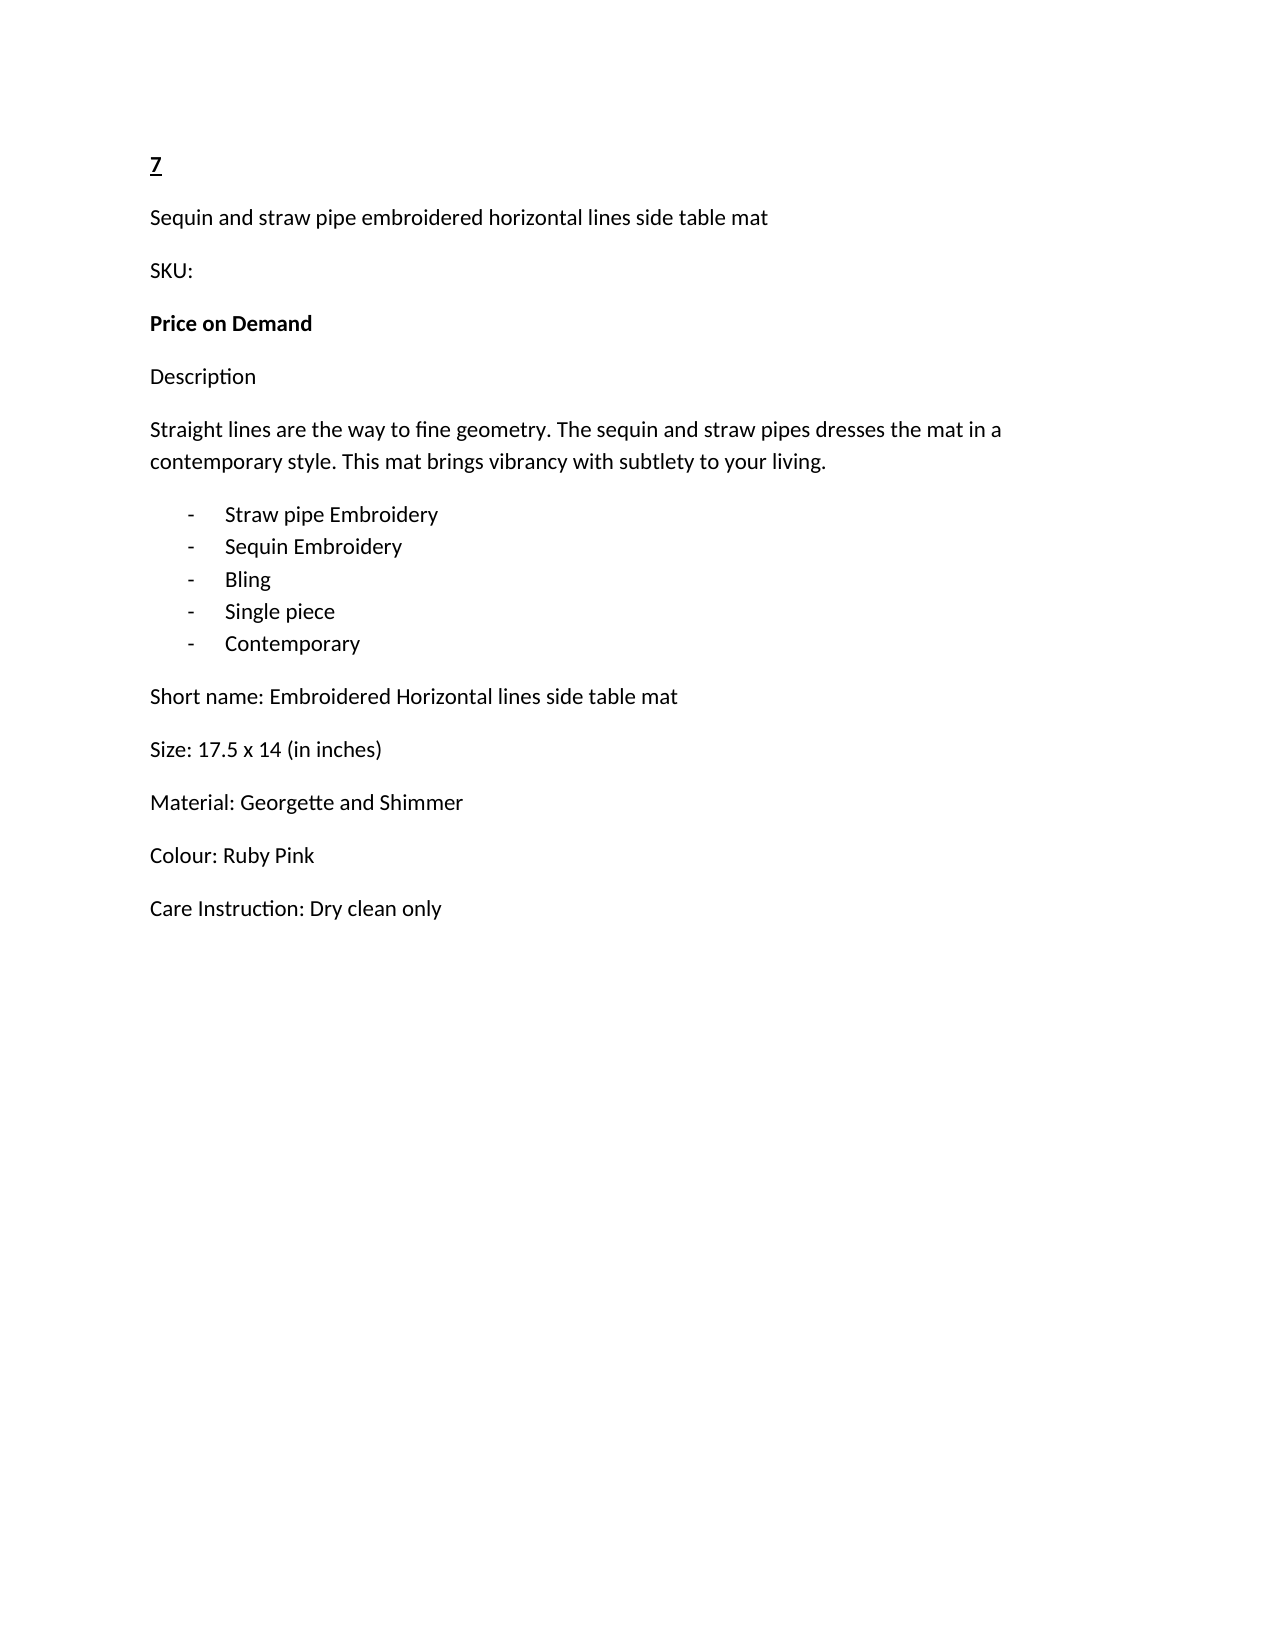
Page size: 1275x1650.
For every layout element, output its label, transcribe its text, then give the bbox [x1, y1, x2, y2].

text Straight lines are the way to fine geometry. The sequin and straw pipes dresses the mat in a contemporary style. This mat brings vibrancy with subtlety to your living. [150, 415, 1125, 475]
list Contemporary [187, 629, 1125, 657]
text Size: 17.5 x 14 (in inches) [150, 735, 1125, 763]
text Description [150, 362, 1125, 390]
list Straw pipe Embroidery [187, 500, 1125, 528]
text SKU: [150, 256, 1125, 284]
list Single piece [187, 597, 1125, 625]
text Price on Demand [150, 309, 1125, 337]
text Colour: Ruby Pink [150, 841, 1125, 869]
text Sequin and straw pipe embroidered horizontal lines side table mat [150, 203, 1125, 231]
text Short name: Embroidered Horizontal lines side table mat [150, 682, 1125, 710]
text Material: Georgette and Shimmer [150, 788, 1125, 816]
list Bling [187, 565, 1125, 593]
list Sequin Embroidery [187, 532, 1125, 561]
text 7 [150, 150, 1125, 178]
text Care Instruction: Dry clean only [150, 894, 1125, 922]
